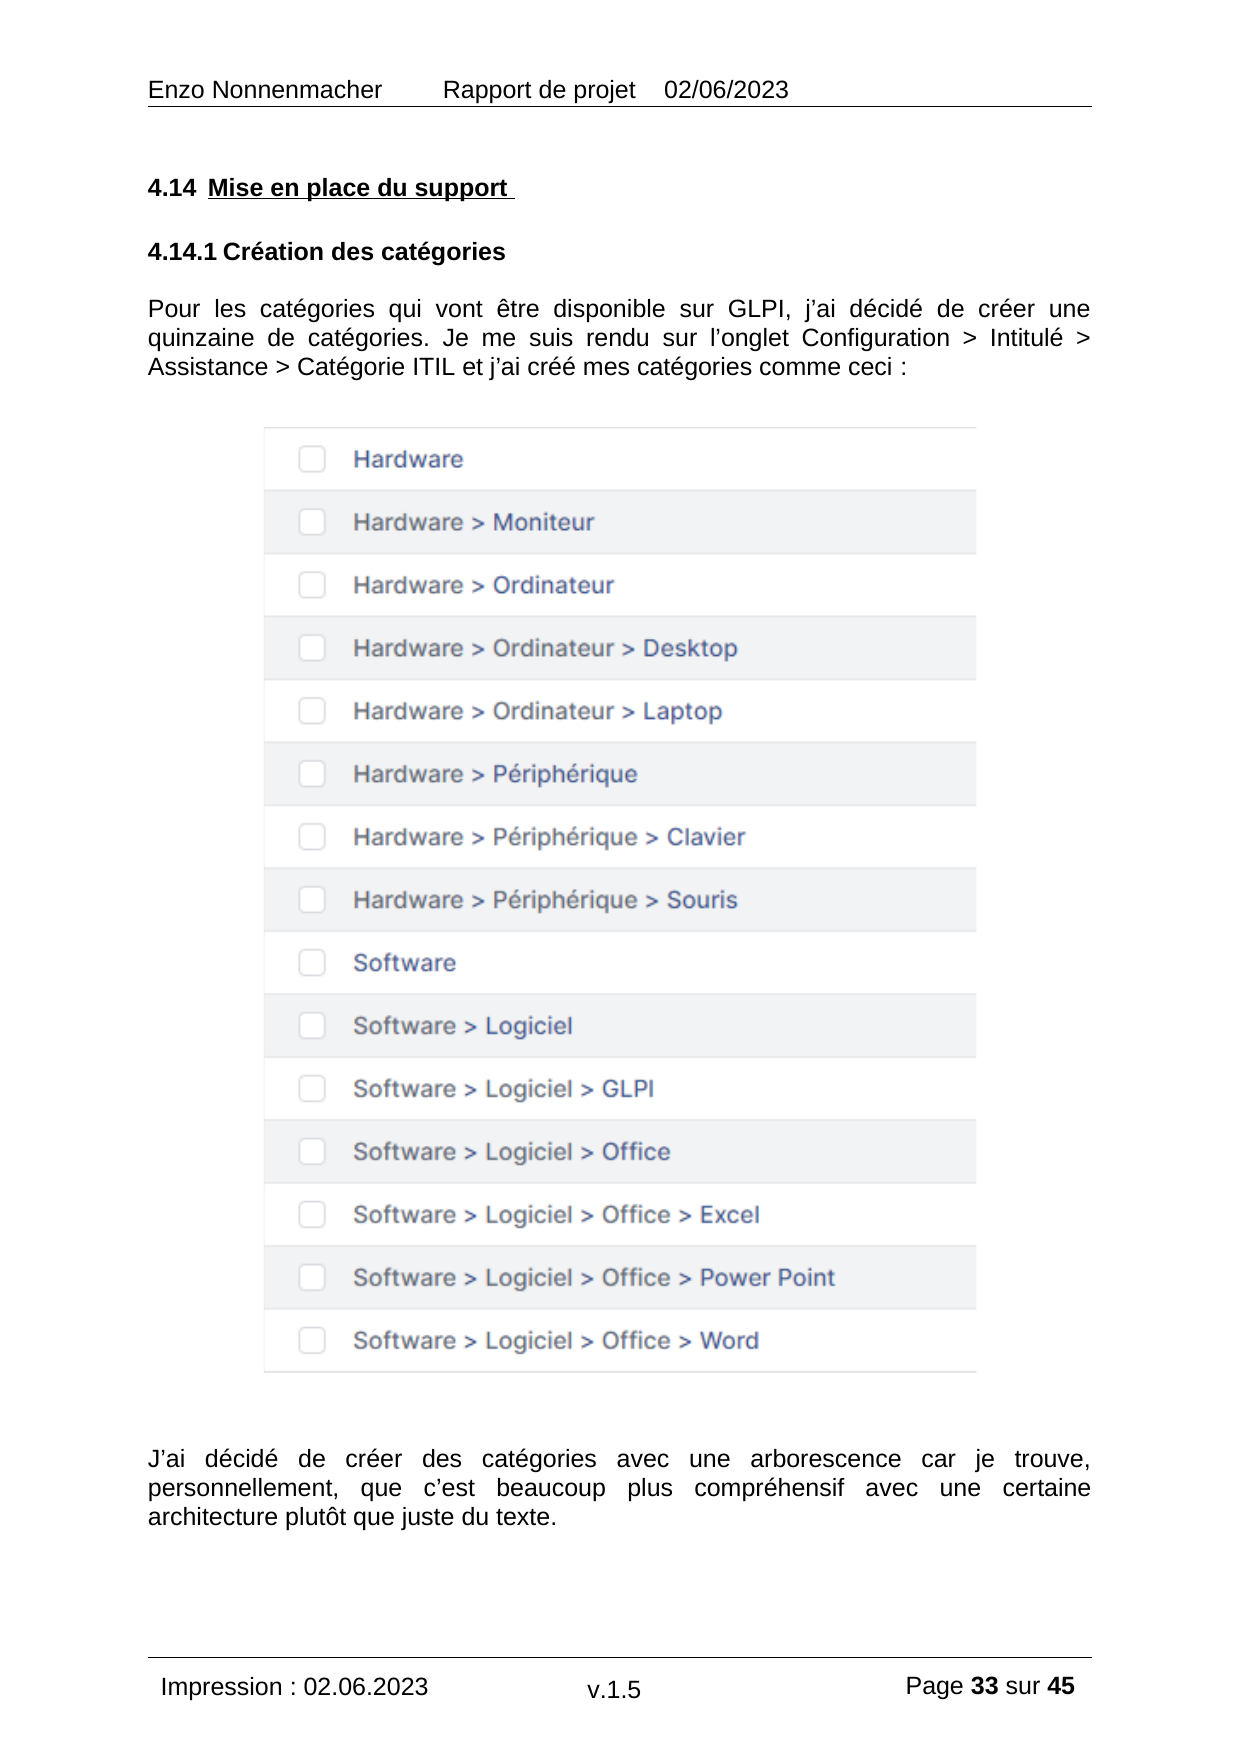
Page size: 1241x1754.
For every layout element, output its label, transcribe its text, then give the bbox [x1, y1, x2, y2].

picture [263, 427, 977, 1373]
text Pour les catégories qui vont être disponible sur GLPI, j’ai décidé de créer une quinzaine de catégories. Je me suis rendu sur l’onglet Configuration > Intitulé > Assistance > Catégorie ITIL et j’ai créé mes catégories comme ceci : [148, 294, 1092, 380]
text J’ai décidé de créer des catégories avec une arborescence car je trouve, personnellement, que c’est beaucoup plus compréhensif avec une certaine architecture plutôt que juste du texte. [148, 1444, 1092, 1530]
subtitle Mise en place du support [148, 173, 1092, 201]
subtitle Création des catégories [148, 236, 1092, 265]
